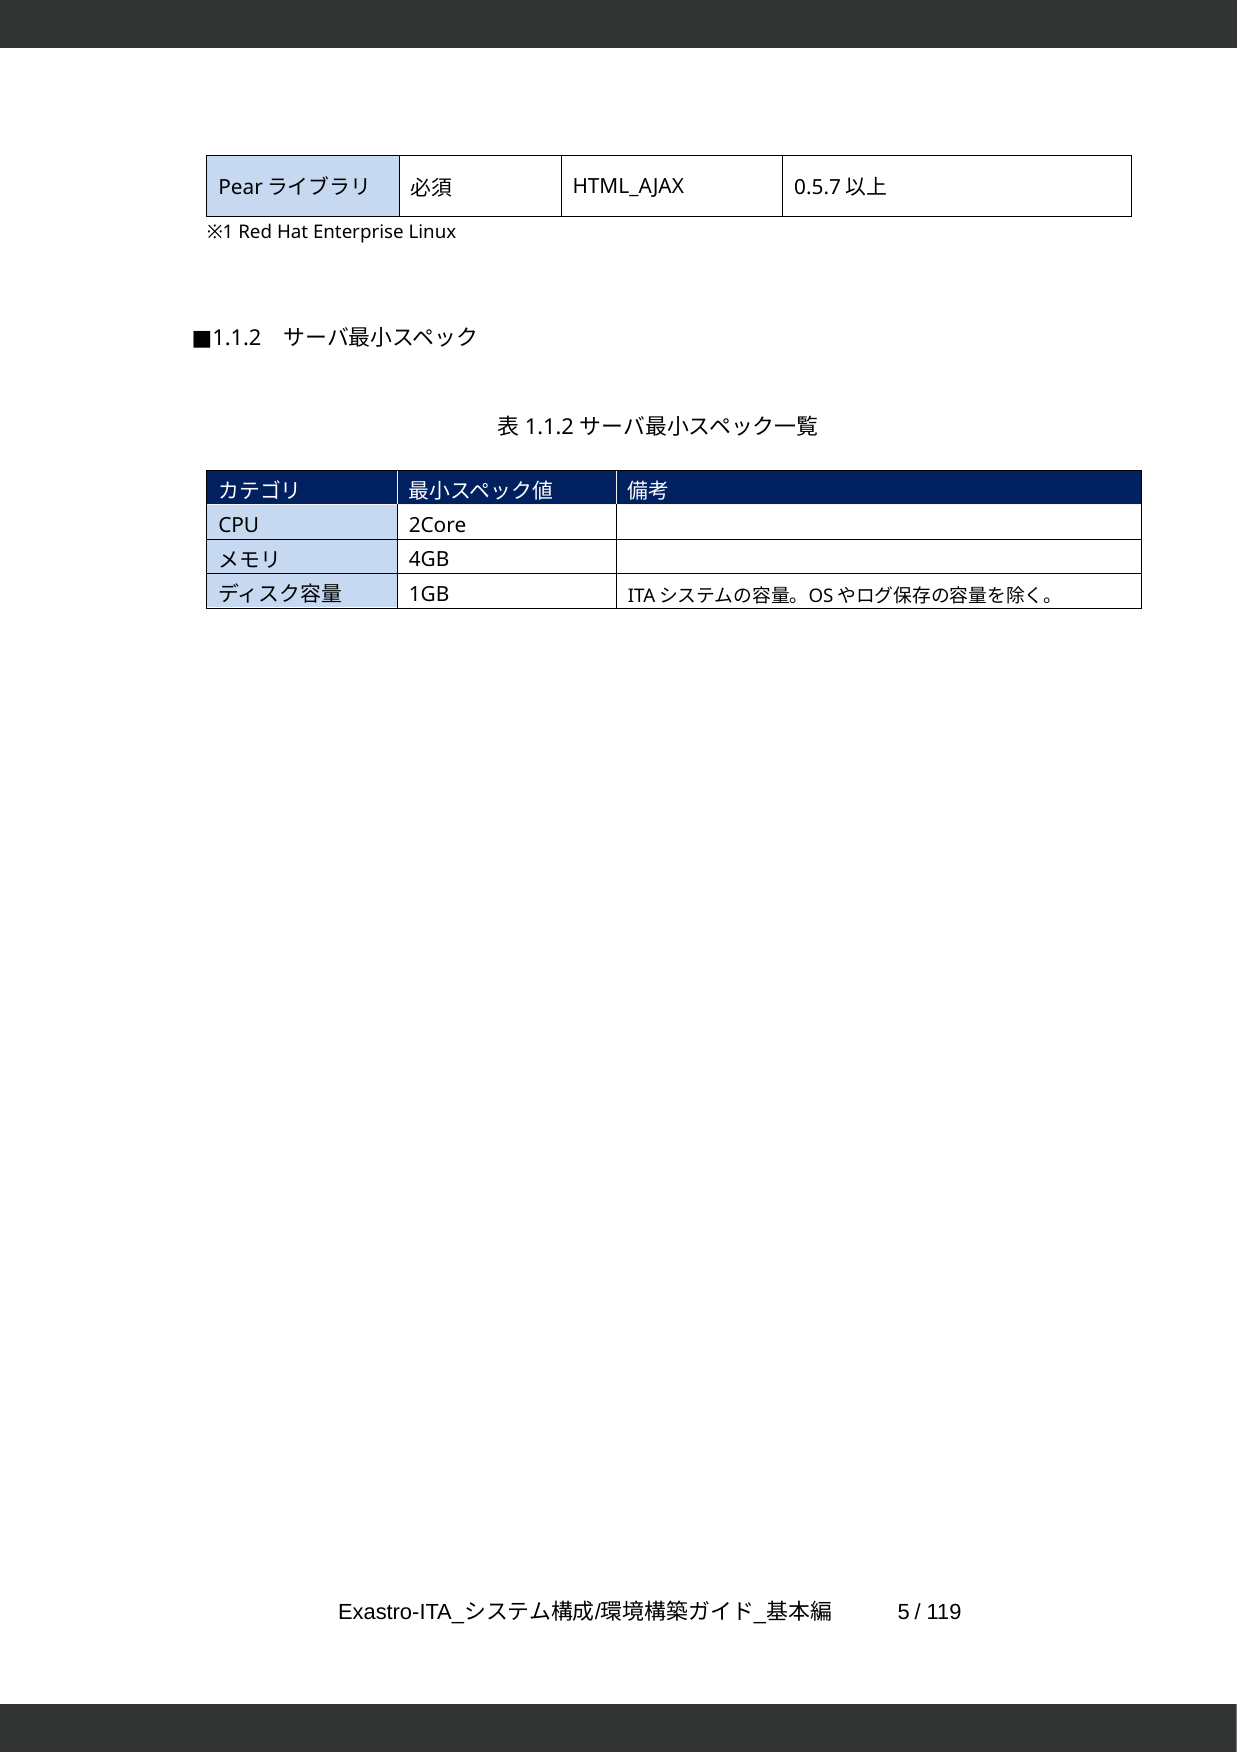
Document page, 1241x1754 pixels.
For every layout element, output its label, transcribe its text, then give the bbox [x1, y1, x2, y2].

text ■1.1.2 サーバ最小スペック [148, 306, 1152, 366]
table_cell Pearライブラリ [207, 156, 399, 216]
table_cell ディスク容量 [207, 574, 397, 607]
table_cell 2Core [398, 505, 616, 539]
table_cell 1GB [398, 574, 616, 607]
picture [0, 1704, 1237, 1752]
table_cell 0.5.7以上 [783, 156, 1131, 216]
table_cell 必須 [400, 156, 561, 216]
table_cell ITAシステムの容量。OSやログ保存の容量を除く。 [617, 574, 1141, 607]
table_cell CPU [207, 505, 397, 539]
text 表 1.1.2 サーバ最小スペック一覧 [410, 395, 1152, 455]
table_header 備考 [617, 471, 1141, 504]
table_cell メモリ [207, 540, 397, 573]
text ※1 Red Hat Enterprise Linux [207, 217, 1152, 246]
picture [0, 0, 1237, 48]
table_cell [617, 505, 1141, 539]
table_cell 4GB [398, 540, 616, 573]
table_header 最小スペック値 [398, 471, 616, 504]
table_cell HTML_AJAX [562, 156, 782, 216]
table_cell [617, 540, 1141, 573]
table_header カテゴリ [207, 471, 397, 504]
